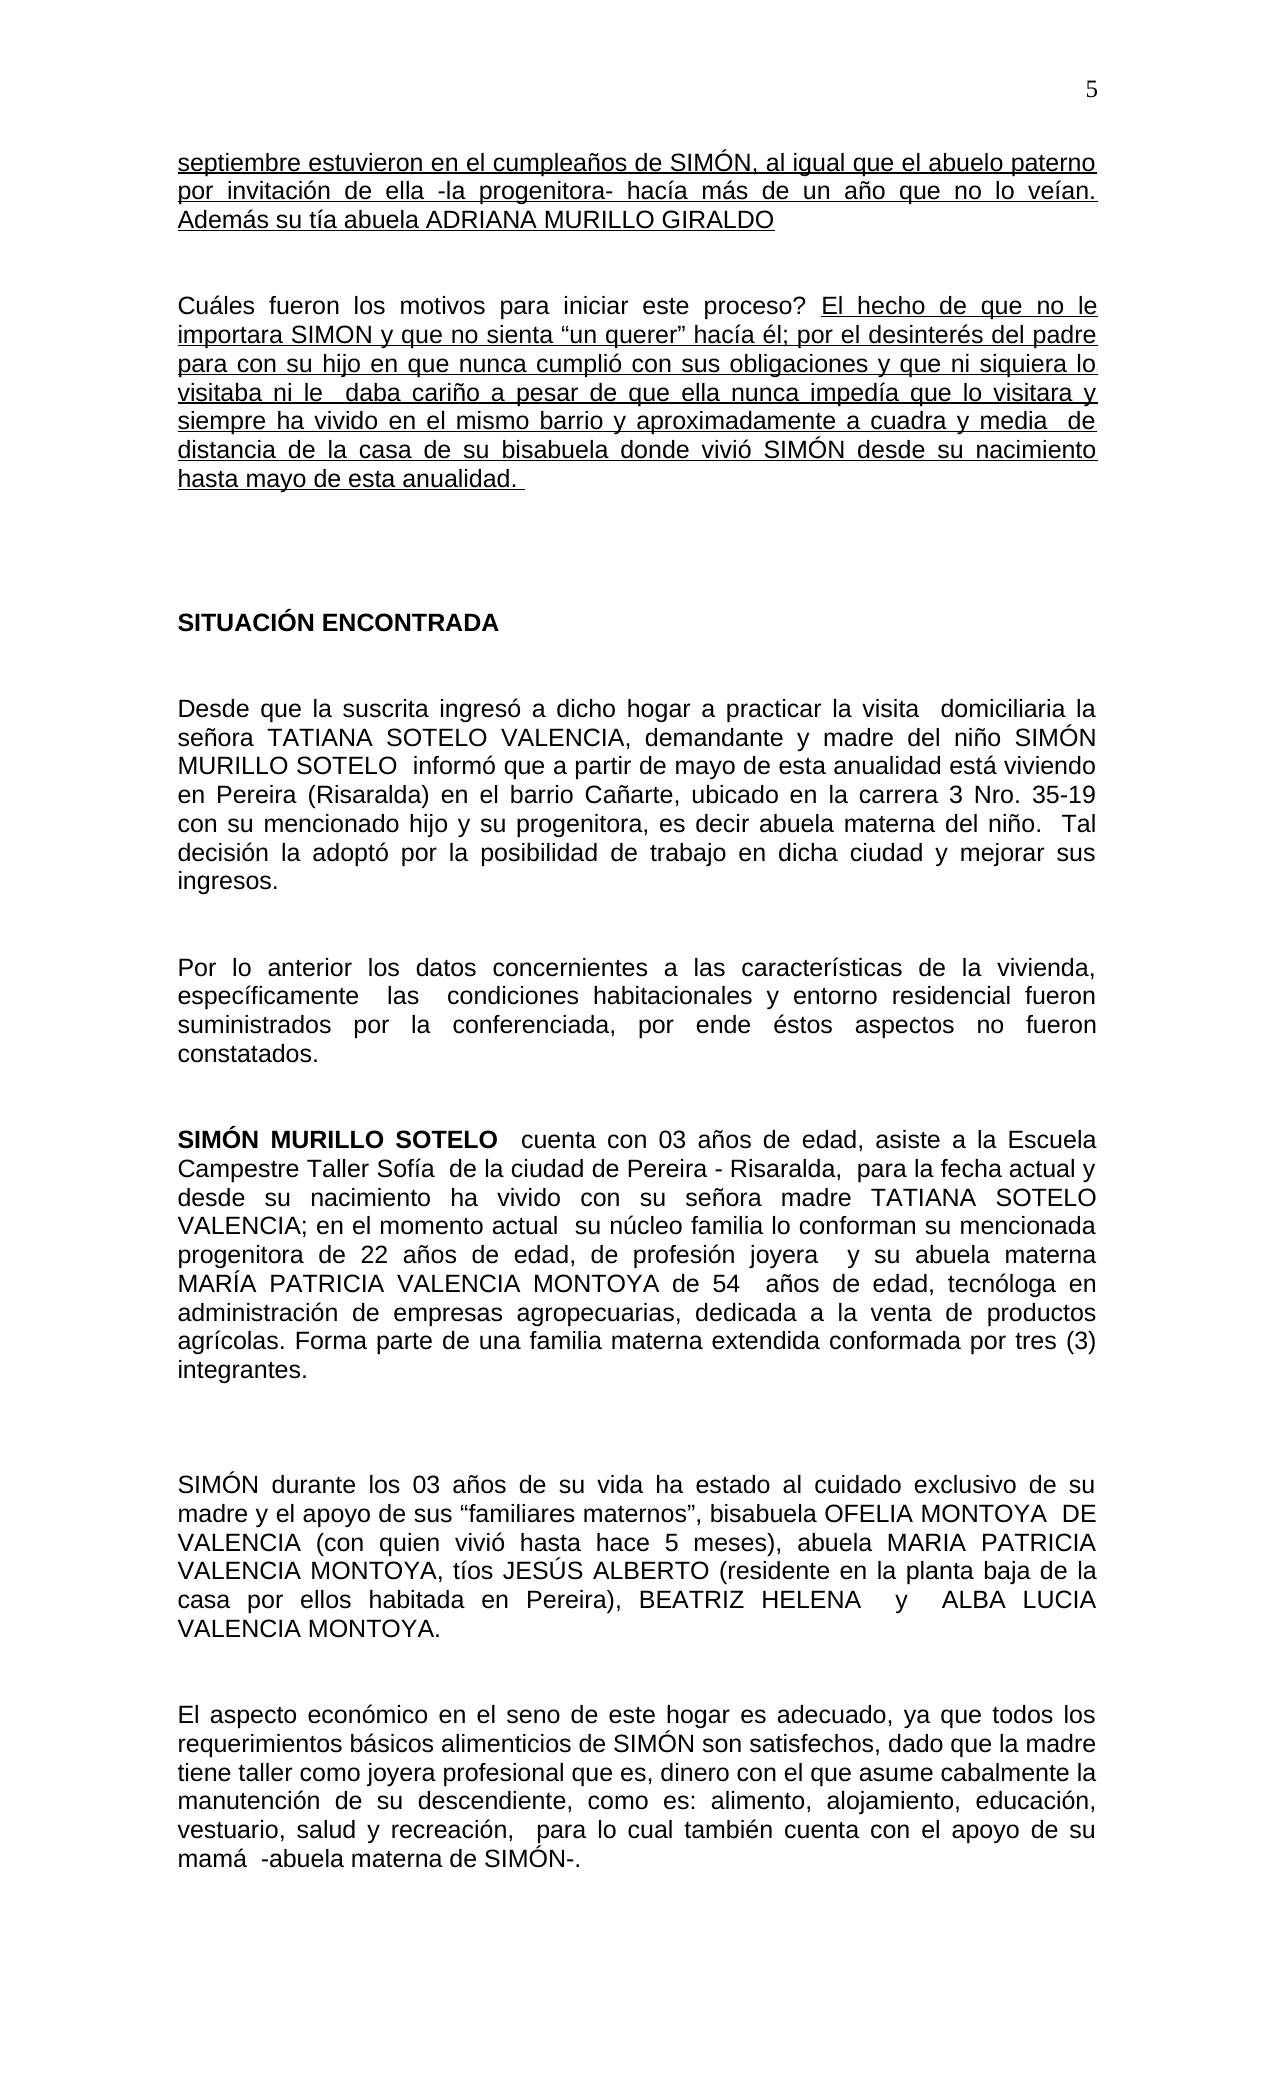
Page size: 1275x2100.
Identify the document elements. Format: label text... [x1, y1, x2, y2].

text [177, 148, 1098, 201]
text SIMÓN MURILLO SOTELO cuenta con 03 años de edad, asiste a la Escuela Campestre Taller Sofía de la ciudad de Pereira - Risaralda, para la fecha actual y desde su nacimiento ha vivido con su señora madre TATIANA SOTELO VALENCIA; en el momento actual su núcleo familia lo conforman su mencionada progenitora de 22 años de edad, de profesión joyera y su abuela materna MARÍA PATRICIA VALENCIA MONTOYA de 54 años de edad, tecnóloga en administración de empresas agropecuarias, dedicada a la venta de productos agrícolas. Forma parte de una familia materna extendida conformada por tres (3) integrantes. [177, 1125, 1098, 1384]
text Cuáles fueron los motivos para iniciar este proceso? El hecho de que no le importara SIMON y que no sienta “un querer” hacía él; por el desinterés del padre para con su hijo en que nunca cumplió con sus obligaciones y que ni siquiera lo visitaba ni le daba cariño a pesar de que ella nunca impedía que lo visitara y siempre ha vivido en el mismo barrio y aproximadamente a cuadra y media de distancia de la casa de su bisabuela donde vivió SIMÓN desde su nacimiento hasta mayo de esta anualidad. [177, 403, 1098, 460]
text Por lo anterior los datos concernientes a las características de la vivienda, específicamente las condiciones habitacionales y entorno residencial fueron suministrados por la conferenciada, por ende éstos aspectos no fueron constatados. [177, 953, 1098, 1068]
text Desde que la suscrita ingresó a dicho hogar a practicar la visita domiciliaria la señora TATIANA SOTELO VALENCIA, demandante y madre del niño SIMÓN MURILLO SOTELO informó que a partir de mayo de esta anualidad está viviendo en Pereira (Risaralda) en el barrio Cañarte, ubicado en la carrera 3 Nro. 35-19 con su mencionado hijo y su progenitora, es decir abuela materna del niño. Tal decisión la adoptó por la posibilidad de trabajo en dicha ciudad y mejorar sus ingresos. [177, 694, 1098, 895]
text Cuáles fueron los motivos para iniciar este proceso? El hecho de que no le importara SIMON y que no sienta “un querer” hacía él; por el desinterés del padre para con su hijo en que nunca cumplió con sus obligaciones y que ni siquiera lo visitaba ni le daba cariño a pesar de que ella nunca impedía que lo visitara y siempre ha vivido en el mismo barrio y aproximadamente a cuadra y media de distancia de la casa de su bisabuela donde vivió SIMÓN desde su nacimiento hasta mayo de esta anualidad. [177, 291, 1098, 345]
text El aspecto económico en el seno de este hogar es adecuado, ya que todos los requerimientos básicos alimenticios de SIMÓN son satisfechos, dado que la madre tiene taller como joyera profesional que es, dinero con el que asume cabalmente la manutención de su descendiente, como es: alimento, alojamiento, educación, vestuario, salud y recreación, para lo cual también cuenta con el apoyo de su mamá -abuela materna de SIMÓN-. [177, 1700, 1098, 1873]
text SITUACIÓN ENCONTRADA [177, 608, 1098, 636]
text SIMÓN durante los 03 años de su vida ha estado al cuidado exclusivo de su madre y el apoyo de sus “familiares maternos”, bisabuela OFELIA MONTOYA DE VALENCIA (con quien vivió hasta hace 5 meses), abuela MARIA PATRICIA VALENCIA MONTOYA, tíos JESÚS ALBERTO (residente en la planta baja de la casa por ellos habitada en Pereira), BEATRIZ HELENA y ALBA LUCIA VALENCIA MONTOYA. [177, 1470, 1098, 1643]
